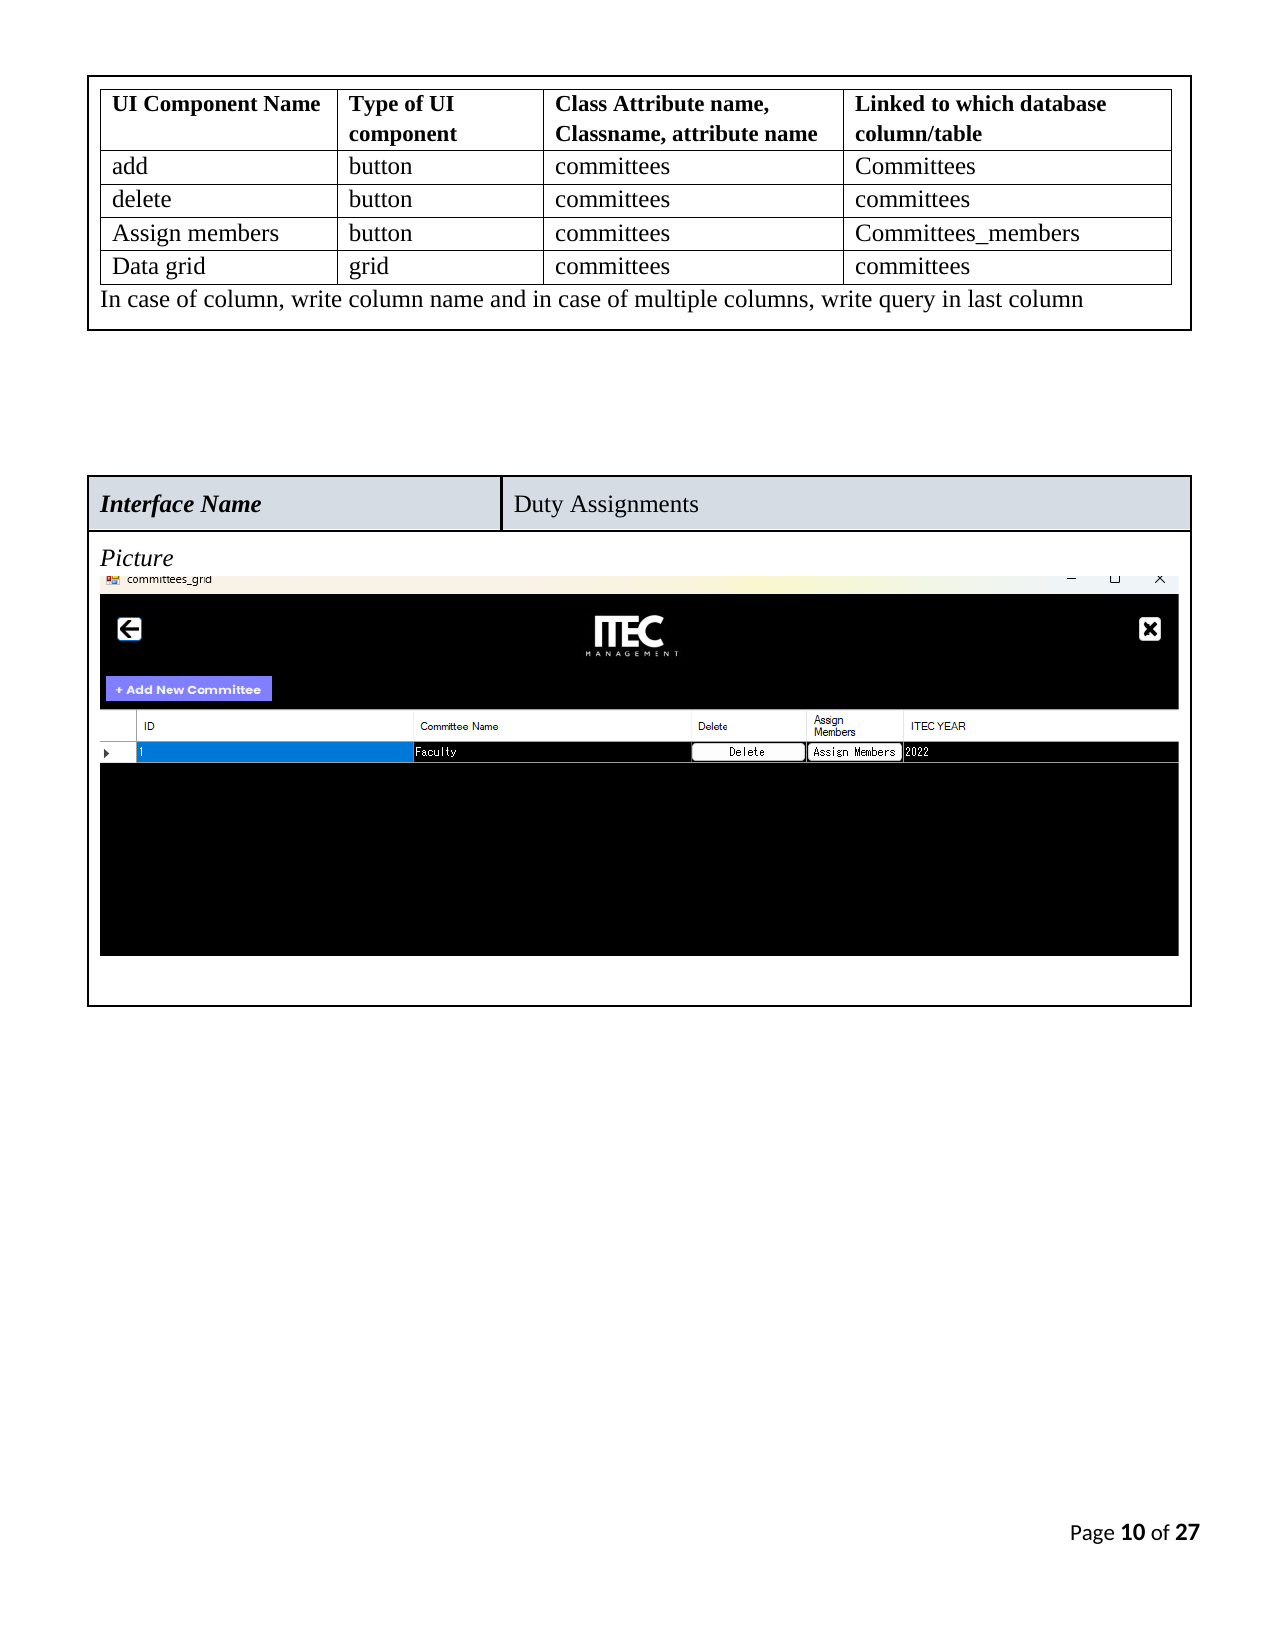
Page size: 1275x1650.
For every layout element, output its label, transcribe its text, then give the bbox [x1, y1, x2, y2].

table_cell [89, 77, 1190, 329]
picture [100, 576, 1179, 956]
table_header Duty Assignments [503, 477, 1190, 529]
table_cell Picture In case of column, write column name and in case of multiple columns, write query in last column [89, 532, 1190, 1005]
table_header Interface Name [89, 477, 500, 529]
